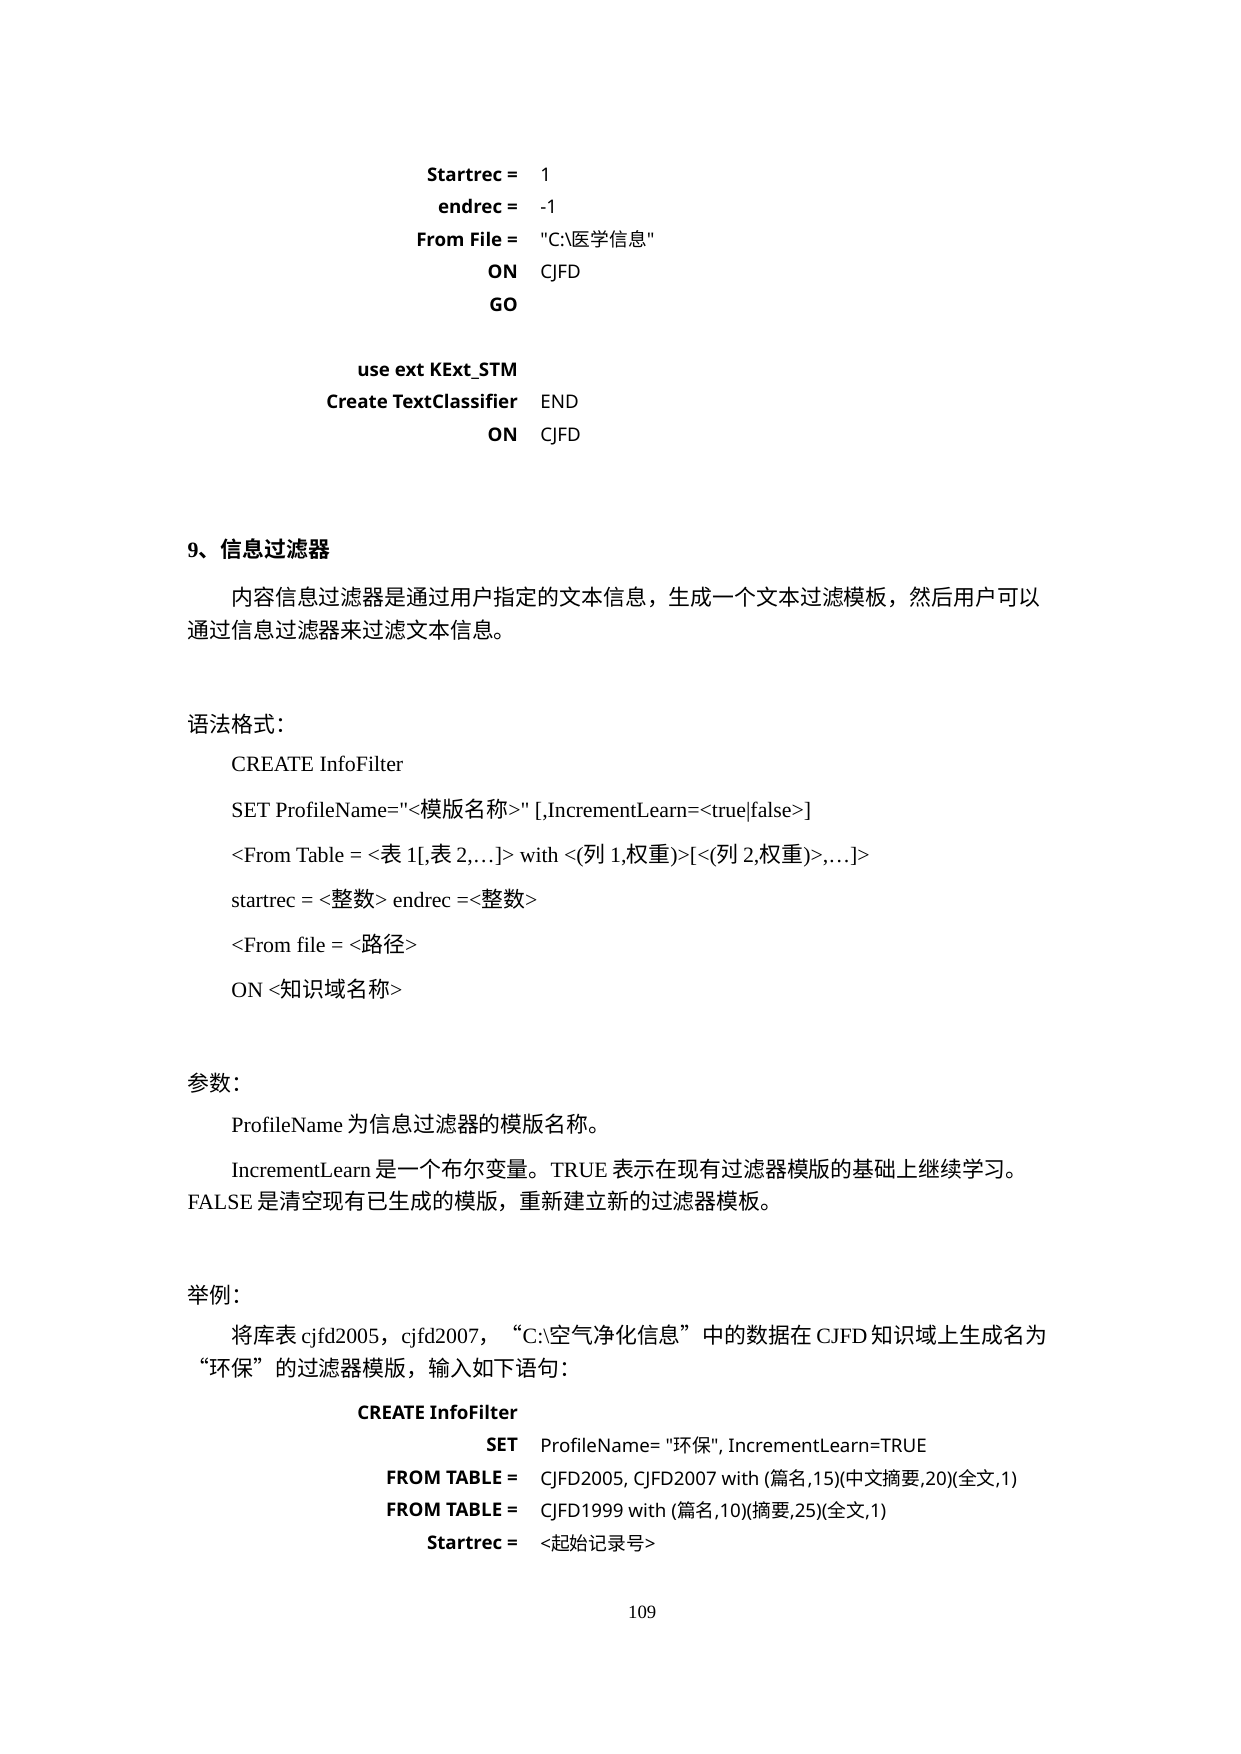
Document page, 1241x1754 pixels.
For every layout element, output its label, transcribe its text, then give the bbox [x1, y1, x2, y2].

text 语法格式： [187, 706, 1053, 739]
text 参数： [187, 1066, 1053, 1098]
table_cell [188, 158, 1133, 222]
text 将库表cjfd2005，cjfd2007，“C:\空气净化信息”中的数据在CJFD知识域上生成名为“环保”的过滤器模版，输入如下语句： [187, 1318, 1053, 1383]
text <From Table = <表1[,表2,…]> with <(列1,权重)>[<(列2,权重)>,…]> [187, 837, 1053, 869]
text 举例： [187, 1277, 1053, 1310]
text 9、信息过滤器 [187, 531, 1053, 564]
text SET ProfileName="<模版名称>" [,IncrementLearn=<true|false>] [187, 792, 1053, 824]
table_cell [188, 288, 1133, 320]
text 内容信息过滤器是通过用户指定的文本信息，生成一个文本过滤模板，然后用户可以通过信息过滤器来过滤文本信息。 [187, 580, 1053, 645]
text CREATE InfoFilter [187, 747, 1053, 779]
text ProfileName为信息过滤器的模版名称。 [187, 1106, 1053, 1139]
text ON <知识域名称> [187, 972, 1053, 1004]
text startrec = <整数> endrec =<整数> [187, 882, 1053, 914]
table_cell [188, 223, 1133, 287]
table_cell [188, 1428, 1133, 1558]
text <From file = <路径> [187, 927, 1053, 959]
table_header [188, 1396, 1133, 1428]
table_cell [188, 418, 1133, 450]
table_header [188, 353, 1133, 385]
text IncrementLearn是一个布尔变量。TRUE表示在现有过滤器模版的基础上继续学习。FALSE是清空现有已生成的模版，重新建立新的过滤器模板。 [187, 1151, 1053, 1216]
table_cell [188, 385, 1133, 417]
